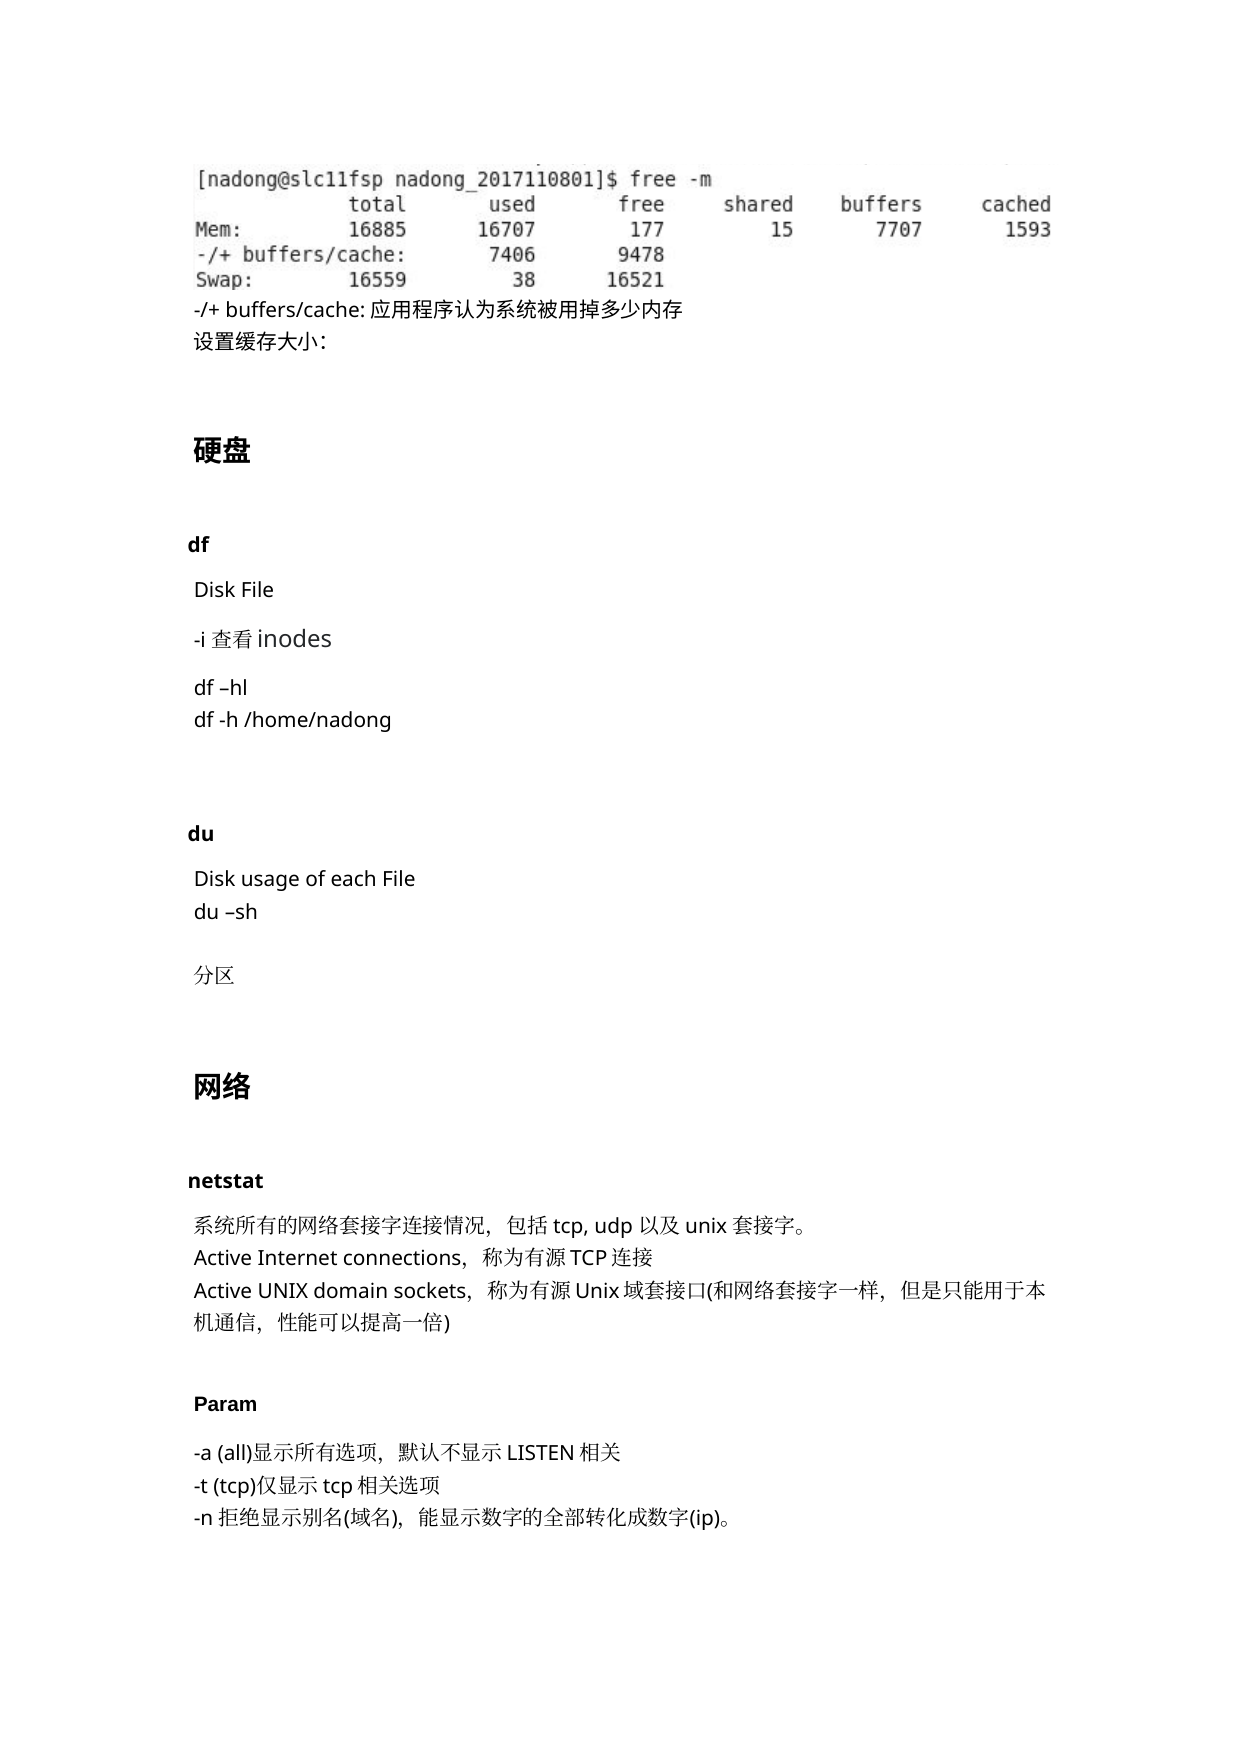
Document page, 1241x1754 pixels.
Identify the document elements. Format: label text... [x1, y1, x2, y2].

text -/+ buffers/cache: 应用程序认为系统被用掉多少内存 [193, 292, 1053, 324]
text du –sh [193, 895, 1053, 927]
picture [193, 164, 1059, 290]
text 设置缓存大小： [193, 324, 1053, 357]
text Disk File [193, 574, 1053, 606]
text -i 查看inodes [193, 606, 1053, 671]
text -a (all)显示所有选项，默认不显示LISTEN相关 [193, 1437, 1053, 1469]
text -t (tcp)仅显示tcp相关选项 [193, 1469, 1053, 1502]
text df -h /home/nadong [193, 704, 1053, 736]
subtitle netstat [187, 1164, 1053, 1197]
text 分区 [193, 960, 1053, 992]
subtitle df [187, 529, 1053, 561]
text Disk usage of each File [193, 862, 1053, 895]
text Active UNIX domain sockets，称为有源Unix域套接口(和网络套接字一样，但是只能用于本机通信，性能可以提高一倍) [193, 1274, 1053, 1339]
text Param [193, 1388, 1053, 1420]
subtitle du [187, 817, 1053, 850]
subtitle 硬盘 [193, 417, 1053, 482]
text df –hl [193, 671, 1053, 704]
text Active Internet connections，称为有源TCP连接 [193, 1242, 1053, 1274]
text 系统所有的网络套接字连接情况，包括 tcp, udp 以及 unix 套接字。 [193, 1209, 1053, 1242]
text -n 拒绝显示别名(域名)，能显示数字的全部转化成数字(ip)。 [193, 1502, 1053, 1534]
subtitle 网络 [193, 1052, 1053, 1117]
